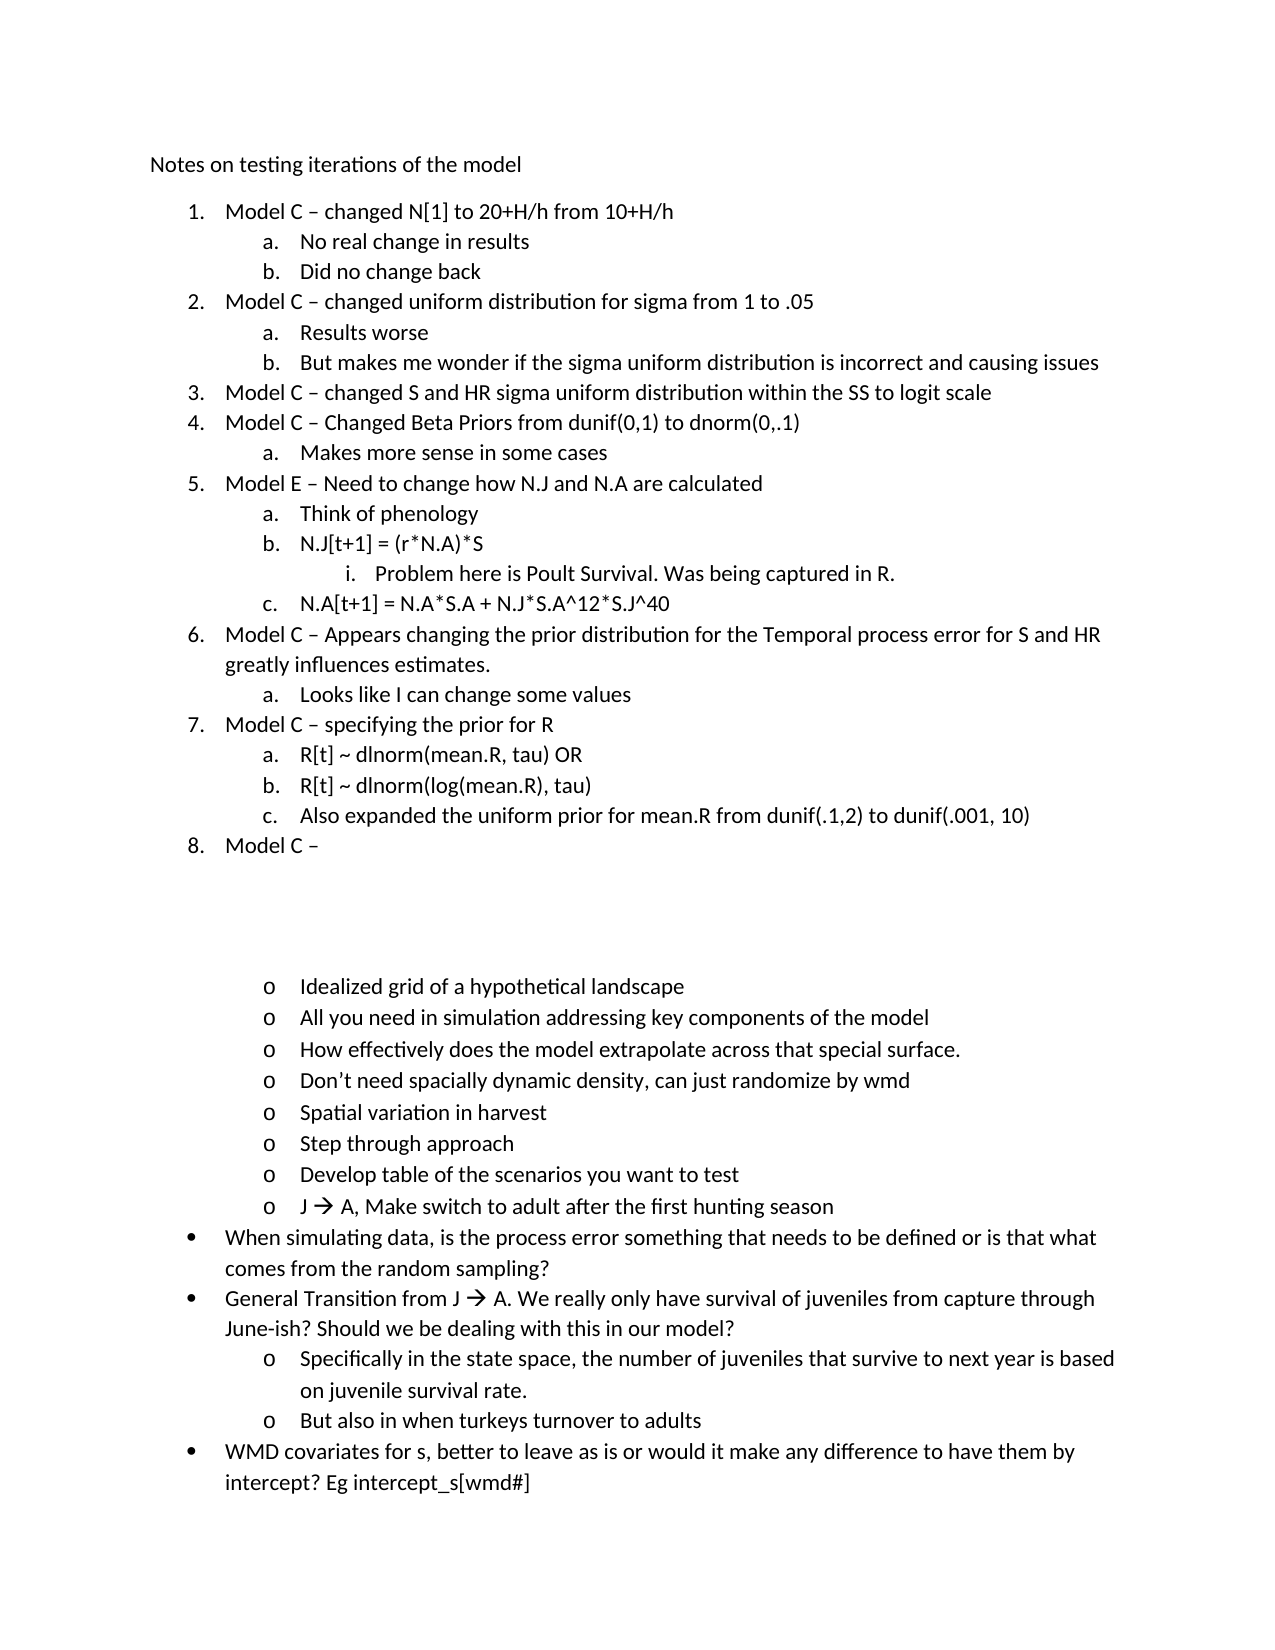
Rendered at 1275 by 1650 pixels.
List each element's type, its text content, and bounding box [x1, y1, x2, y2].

list Makes more sense in some cases [262, 438, 1125, 467]
list Idealized grid of a hypothetical landscape [262, 972, 1125, 1001]
list Model C – changed uniform distribution for sigma from 1 to .05 [187, 287, 1125, 316]
list Specifically in the state space, the number of juveniles that survive to next year is based on juvenile survival rate. [262, 1344, 1125, 1404]
list Don’t need spacially dynamic density, can just randomize by wmd [262, 1066, 1125, 1095]
list Model C – changed N[1] to 20+H/h from 10+H/h [187, 197, 1125, 225]
list How effectively does the model extrapolate across that special surface. [262, 1035, 1125, 1064]
text Notes on testing iterations of the model [150, 150, 1125, 178]
list R[t] ~ dlnorm(log(mean.R), tau) [262, 771, 1125, 799]
list Did no change back [262, 257, 1125, 285]
list Model E – Need to change how N.J and N.A are calculated [187, 469, 1125, 497]
list But also in when turkeys turnover to adults [262, 1406, 1125, 1435]
list N.A[t+1] = N.A*S.A + N.J*S.A^12*S.J^40 [262, 589, 1125, 618]
list Spatial variation in harvest [262, 1098, 1125, 1127]
list Model C – changed S and HR sigma uniform distribution within the SS to logit scale [187, 378, 1125, 406]
list Model C – [187, 831, 1125, 859]
list Looks like I can change some values [262, 680, 1125, 708]
list Model C – specifying the prior for R [187, 710, 1125, 738]
list Problem here is Poult Survival. Was being captured in R. [356, 559, 1125, 587]
list Results worse [262, 318, 1125, 346]
list Also expanded the uniform prior for mean.R from dunif(.1,2) to dunif(.001, 10) [262, 801, 1125, 829]
list No real change in results [262, 227, 1125, 255]
list But makes me wonder if the sigma uniform distribution is incorrect and causing issues [262, 348, 1125, 376]
list WMD covariates for s, better to leave as is or would it make any difference to have them by intercept? Eg intercept_s[wmd#] [187, 1437, 1125, 1496]
list Model C – Appears changing the prior distribution for the Temporal process error for S and HR greatly influences estimates. [187, 620, 1125, 678]
list Think of phenology [262, 499, 1125, 527]
list All you need in simulation addressing key components of the model [262, 1003, 1125, 1032]
list General Transition from J A. We really only have survival of juveniles from capture through June-ish? Should we be dealing with this in our model? [187, 1284, 1125, 1342]
list Step through approach [262, 1129, 1125, 1158]
list Develop table of the scenarios you want to test [262, 1161, 1125, 1190]
list Model C – Changed Beta Priors from dunif(0,1) to dnorm(0,.1) [187, 408, 1125, 436]
list R[t] ~ dlnorm(mean.R, tau) OR [262, 741, 1125, 769]
list J A, Make switch to adult after the first hunting season [262, 1192, 1125, 1221]
list N.J[t+1] = (r*N.A)*S [262, 529, 1125, 557]
list When simulating data, is the process error something that needs to be defined or is that what comes from the random sampling? [187, 1223, 1125, 1282]
